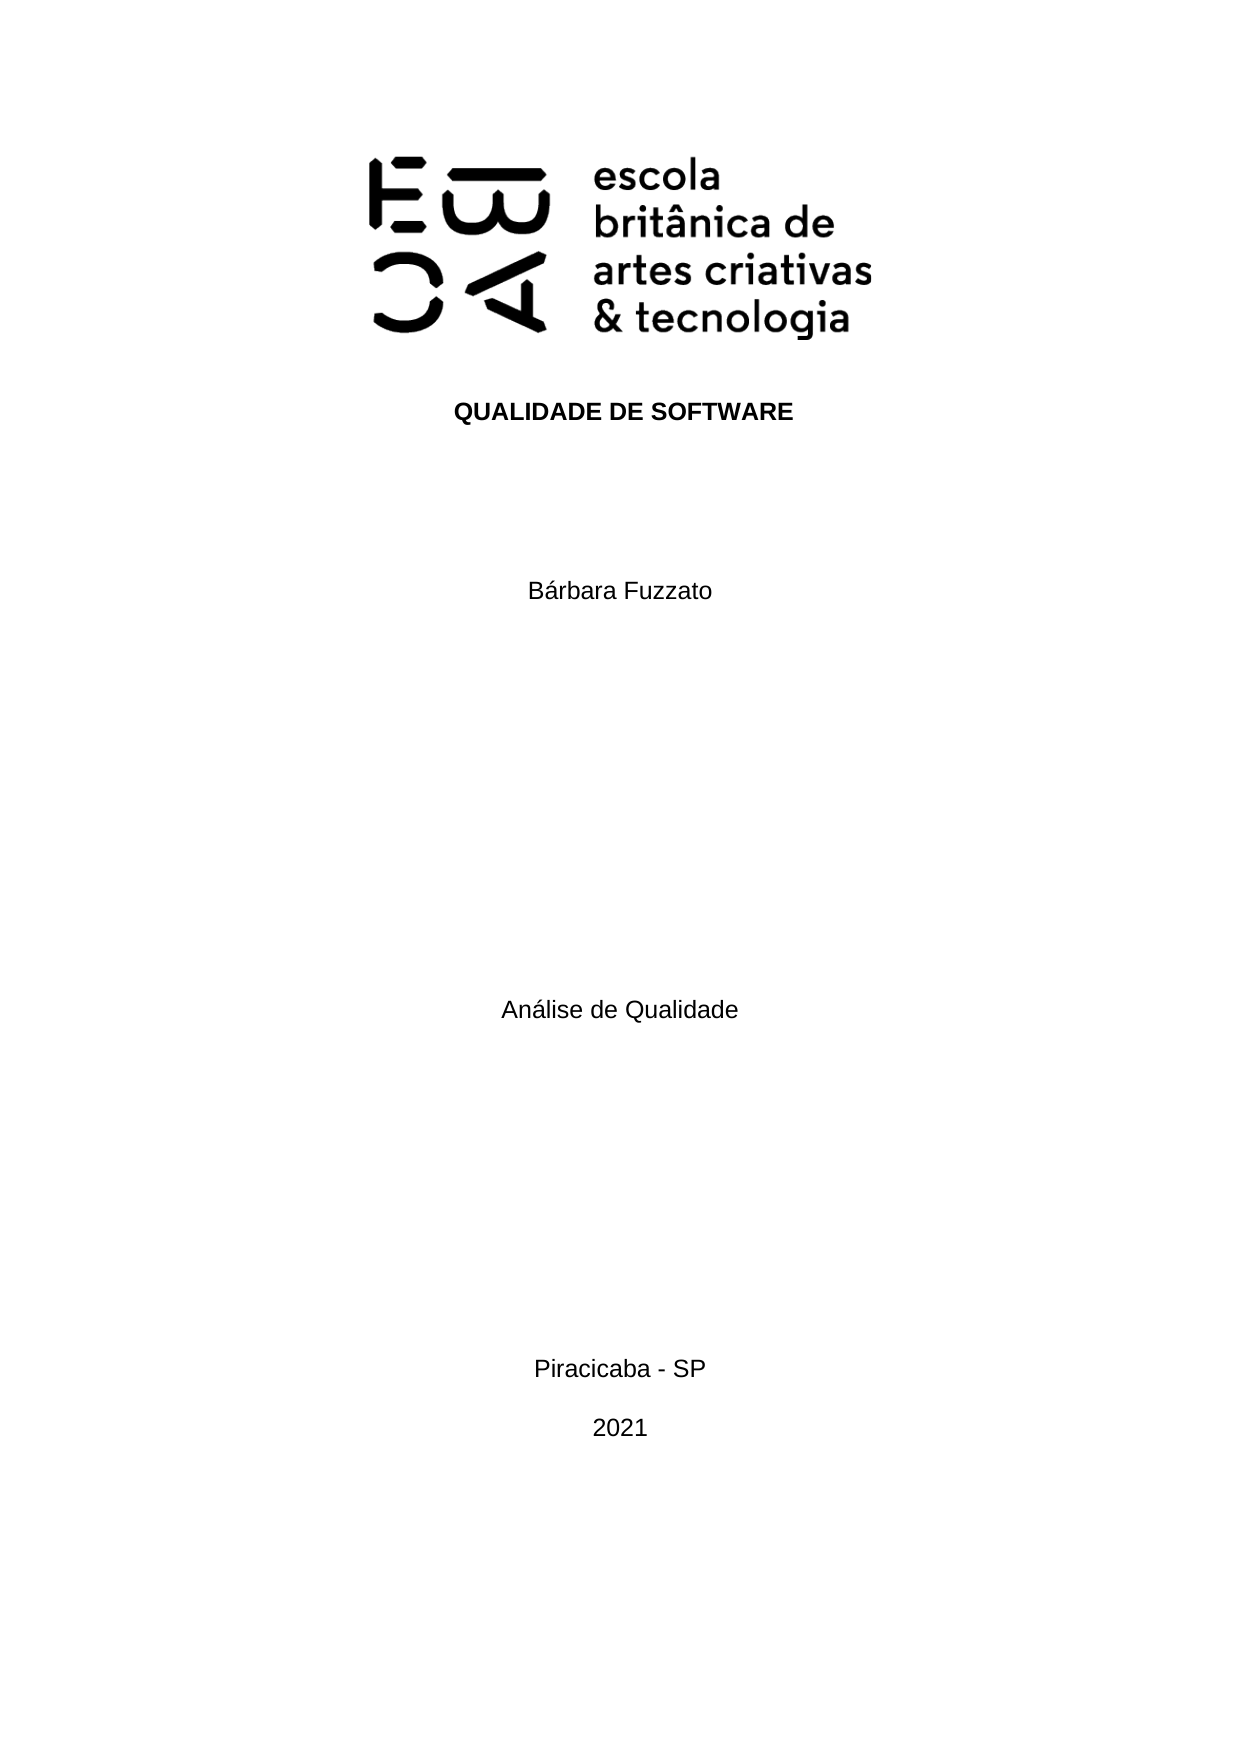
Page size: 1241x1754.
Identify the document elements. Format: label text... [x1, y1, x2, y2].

text Análise de Qualidade [177, 995, 1063, 1024]
text 2021 [177, 1413, 1063, 1442]
picture [369, 147, 872, 340]
text Piracicaba - SP [177, 1354, 1063, 1382]
text Bárbara Fuzzato [177, 576, 1063, 605]
text QUALIDADE DE SOFTWARE [177, 397, 1063, 426]
